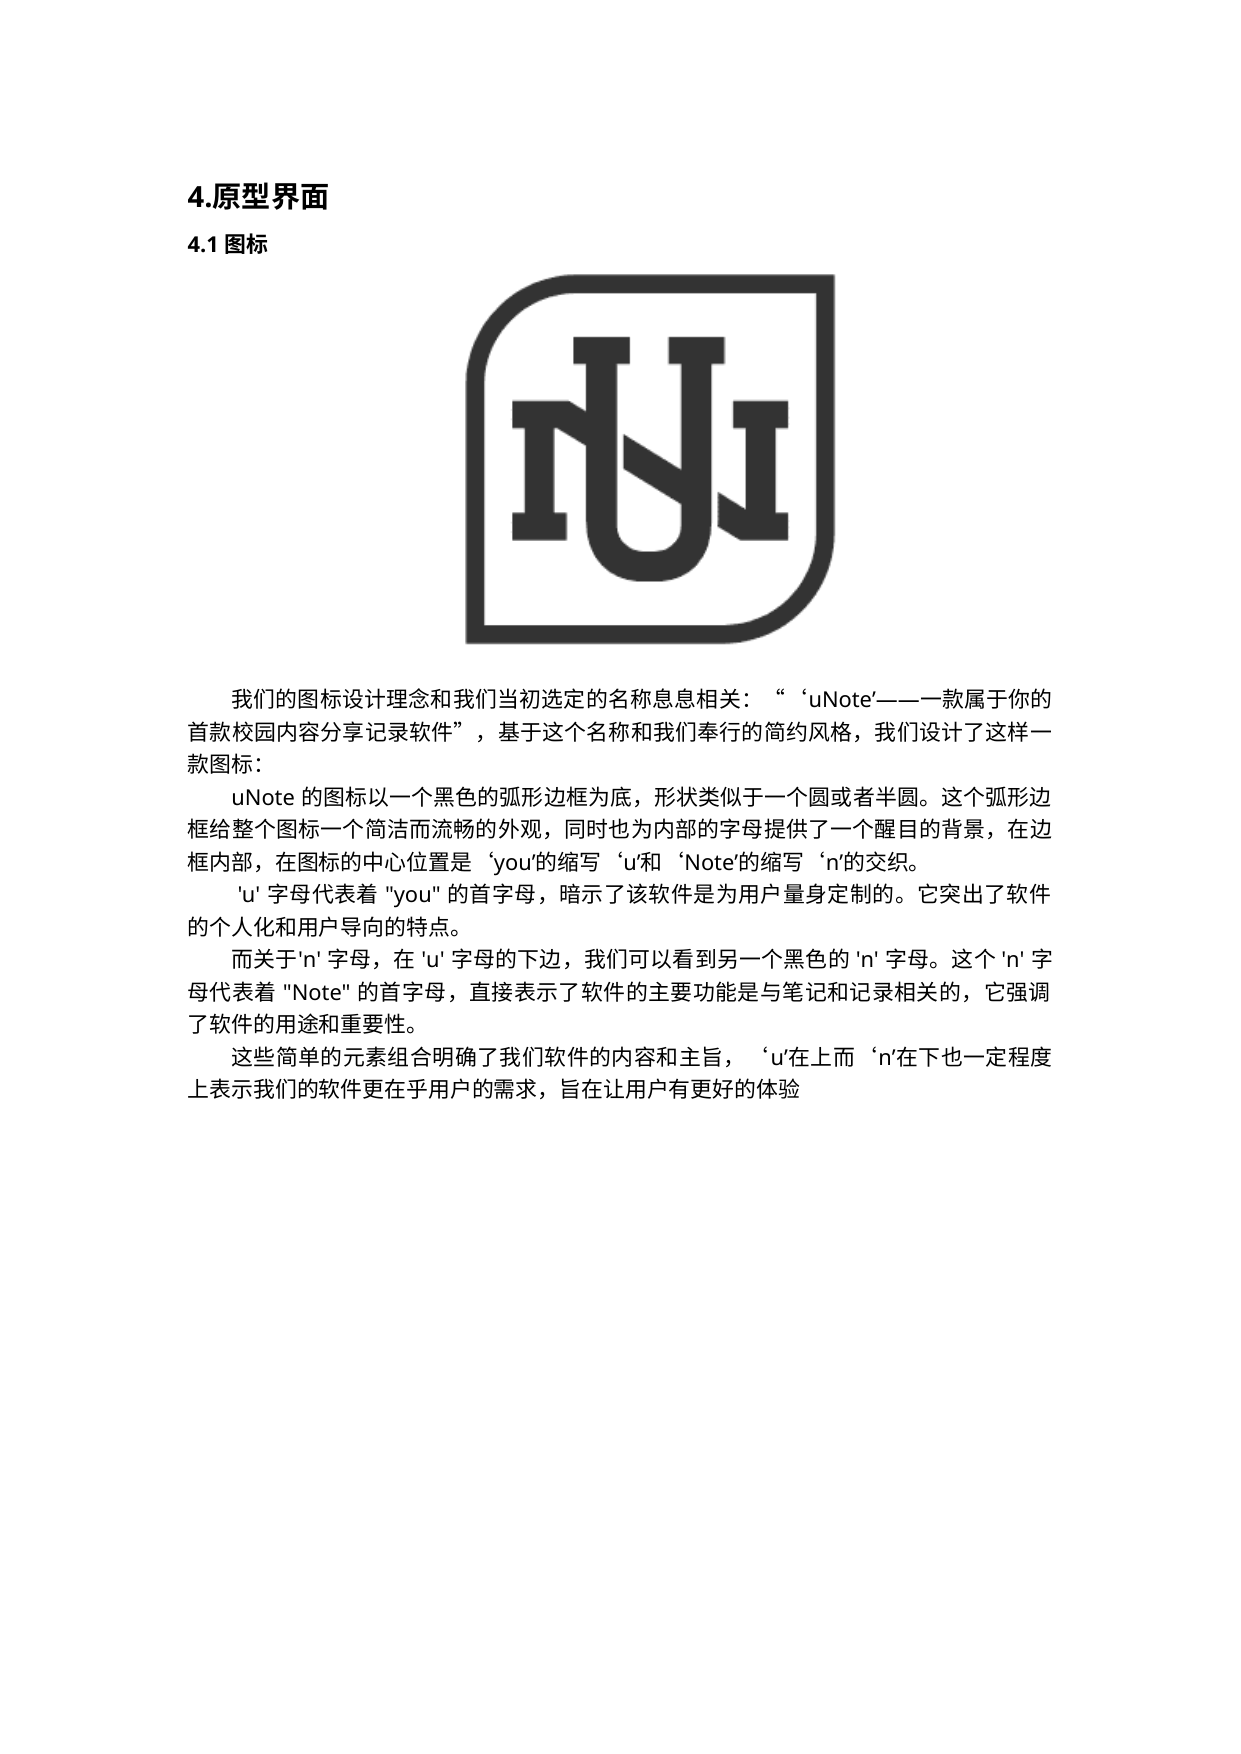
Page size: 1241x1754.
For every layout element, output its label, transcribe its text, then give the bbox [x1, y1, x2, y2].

subtitle 4.1 图标 [187, 227, 1053, 259]
text uNote 的图标以一个黑色的弧形边框为底，形状类似于一个圆或者半圆。这个弧形边框给整个图标一个简洁而流畅的外观，同时也为内部的字母提供了一个醒目的背景，在边框内部，在图标的中心位置是‘you’的缩写‘u’和‘Note’的缩写‘n’的交织。 [187, 779, 1053, 877]
text 'u' 字母代表着 "you" 的首字母，暗示了该软件是为用户量身定制的。它突出了软件的个人化和用户导向的特点。 [187, 877, 1053, 942]
text 而关于'n' 字母，在 'u' 字母的下边，我们可以看到另一个黑色的 'n' 字母。这个 'n' 字母代表着 "Note" 的首字母，直接表示了软件的主要功能是与笔记和记录相关的，它强调了软件的用途和重要性。 [187, 942, 1053, 1039]
text 我们的图标设计理念和我们当初选定的名称息息相关：“‘uNote’——一款属于你的首款校园内容分享记录软件”，基于这个名称和我们奉行的简约风格，我们设计了这样一款图标： [187, 682, 1053, 779]
picture [450, 259, 851, 660]
text 这些简单的元素组合明确了我们软件的内容和主旨，‘u’在上而‘n’在下也一定程度上表示我们的软件更在乎用户的需求，旨在让用户有更好的体验 [187, 1039, 1053, 1104]
subtitle 4.原型界面 [187, 162, 1053, 227]
